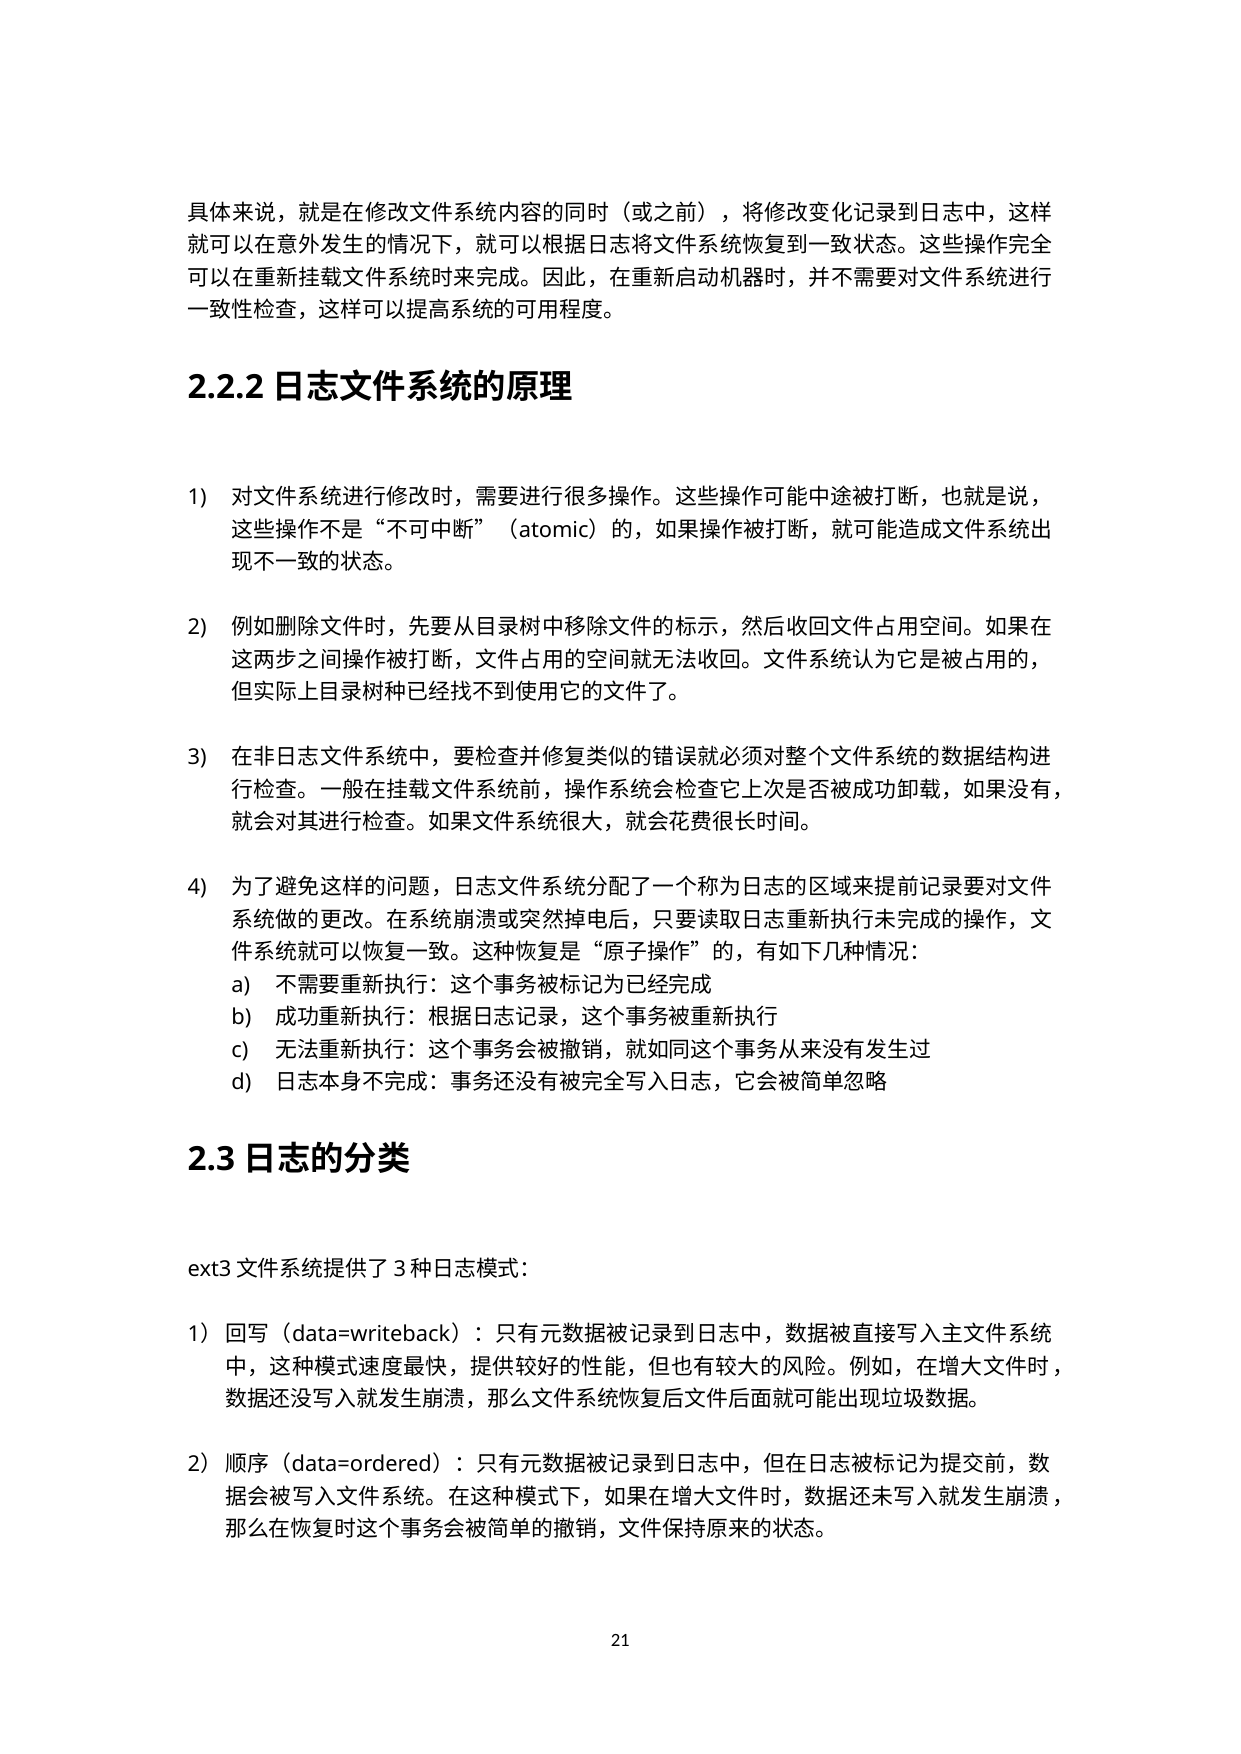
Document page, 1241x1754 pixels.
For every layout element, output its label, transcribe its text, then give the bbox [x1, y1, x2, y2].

list 回写（data=writeback）：只有元数据被记录到日志中，数据被直接写入主文件系统中，这种模式速度最快，提供较好的性能，但也有较大的风险。例如，在增大文件时，数据还没写入就发生崩溃，那么文件系统恢复后文件后面就可能出现垃圾数据。 [187, 1316, 1053, 1413]
list 成功重新执行：根据日志记录，这个事务被重新执行 [231, 999, 1053, 1031]
text ext3文件系统提供了3种日志模式： [187, 1251, 1053, 1283]
list 为了避免这样的问题，日志文件系统分配了一个称为日志的区域来提前记录要对文件系统做的更改。在系统崩溃或突然掉电后，只要读取日志重新执行未完成的操作，文件系统就可以恢复一致。这种恢复是“原子操作”的，有如下几种情况： [187, 869, 1053, 966]
list 例如删除文件时，先要从目录树中移除文件的标示，然后收回文件占用空间。如果在这两步之间操作被打断，文件占用的空间就无法收回。文件系统认为它是被占用的，但实际上目录树种已经找不到使用它的文件了。 [187, 609, 1053, 706]
list 顺序（data=ordered）：只有元数据被记录到日志中，但在日志被标记为提交前，数据会被写入文件系统。在这种模式下，如果在增大文件时，数据还未写入就发生崩溃，那么在恢复时这个事务会被简单的撤销，文件保持原来的状态。 [187, 1446, 1053, 1543]
list 无法重新执行：这个事务会被撤销，就如同这个事务从来没有发生过 [231, 1031, 1053, 1064]
subtitle 2.3 日志的分类 [187, 1123, 1053, 1188]
list 在非日志文件系统中，要检查并修复类似的错误就必须对整个文件系统的数据结构进行检查。一般在挂载文件系统前，操作系统会检查它上次是否被成功卸载，如果没有，就会对其进行检查。如果文件系统很大，就会花费很长时间。 [187, 739, 1053, 836]
list 日志本身不完成：事务还没有被完全写入日志，它会被简单忽略 [231, 1064, 1053, 1096]
list 对文件系统进行修改时，需要进行很多操作。这些操作可能中途被打断，也就是说，这些操作不是“不可中断”（atomic）的，如果操作被打断，就可能造成文件系统出现不一致的状态。 [187, 479, 1053, 576]
list 不需要重新执行：这个事务被标记为已经完成 [231, 966, 1053, 999]
text 具体来说，就是在修改文件系统内容的同时（或之前），将修改变化记录到日志中，这样就可以在意外发生的情况下，就可以根据日志将文件系统恢复到一致状态。这些操作完全可以在重新挂载文件系统时来完成。因此，在重新启动机器时，并不需要对文件系统进行一致性检查，这样可以提高系统的可用程度。 [187, 194, 1053, 324]
subtitle 2.2.2 日志文件系统的原理 [187, 352, 1053, 417]
